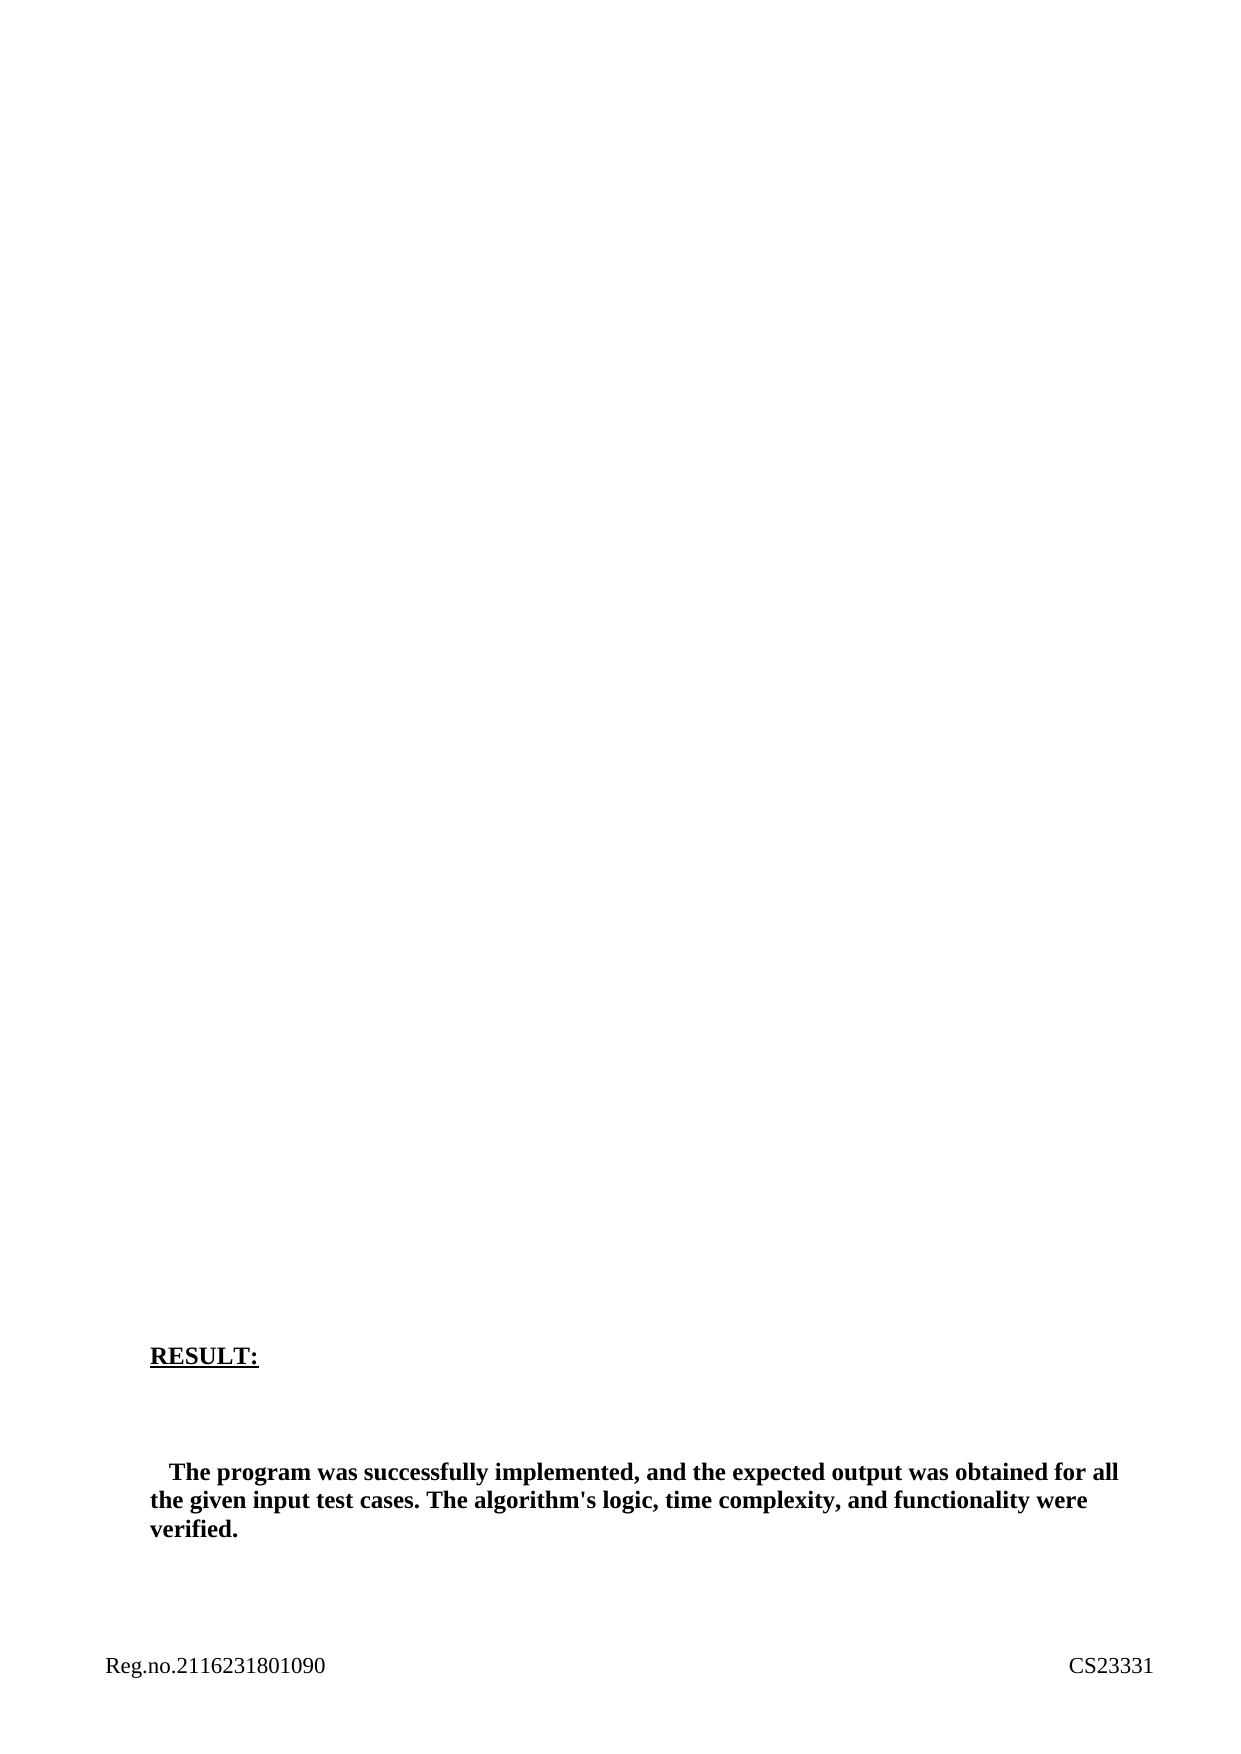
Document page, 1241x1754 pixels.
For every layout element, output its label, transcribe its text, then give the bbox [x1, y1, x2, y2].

text The program was successfully implemented, and the expected output was obtained for all the given input test cases. The algorithm's logic, time complexity, and functionality were verified. [150, 1457, 1155, 1543]
text RESULT: [150, 1341, 1155, 1370]
